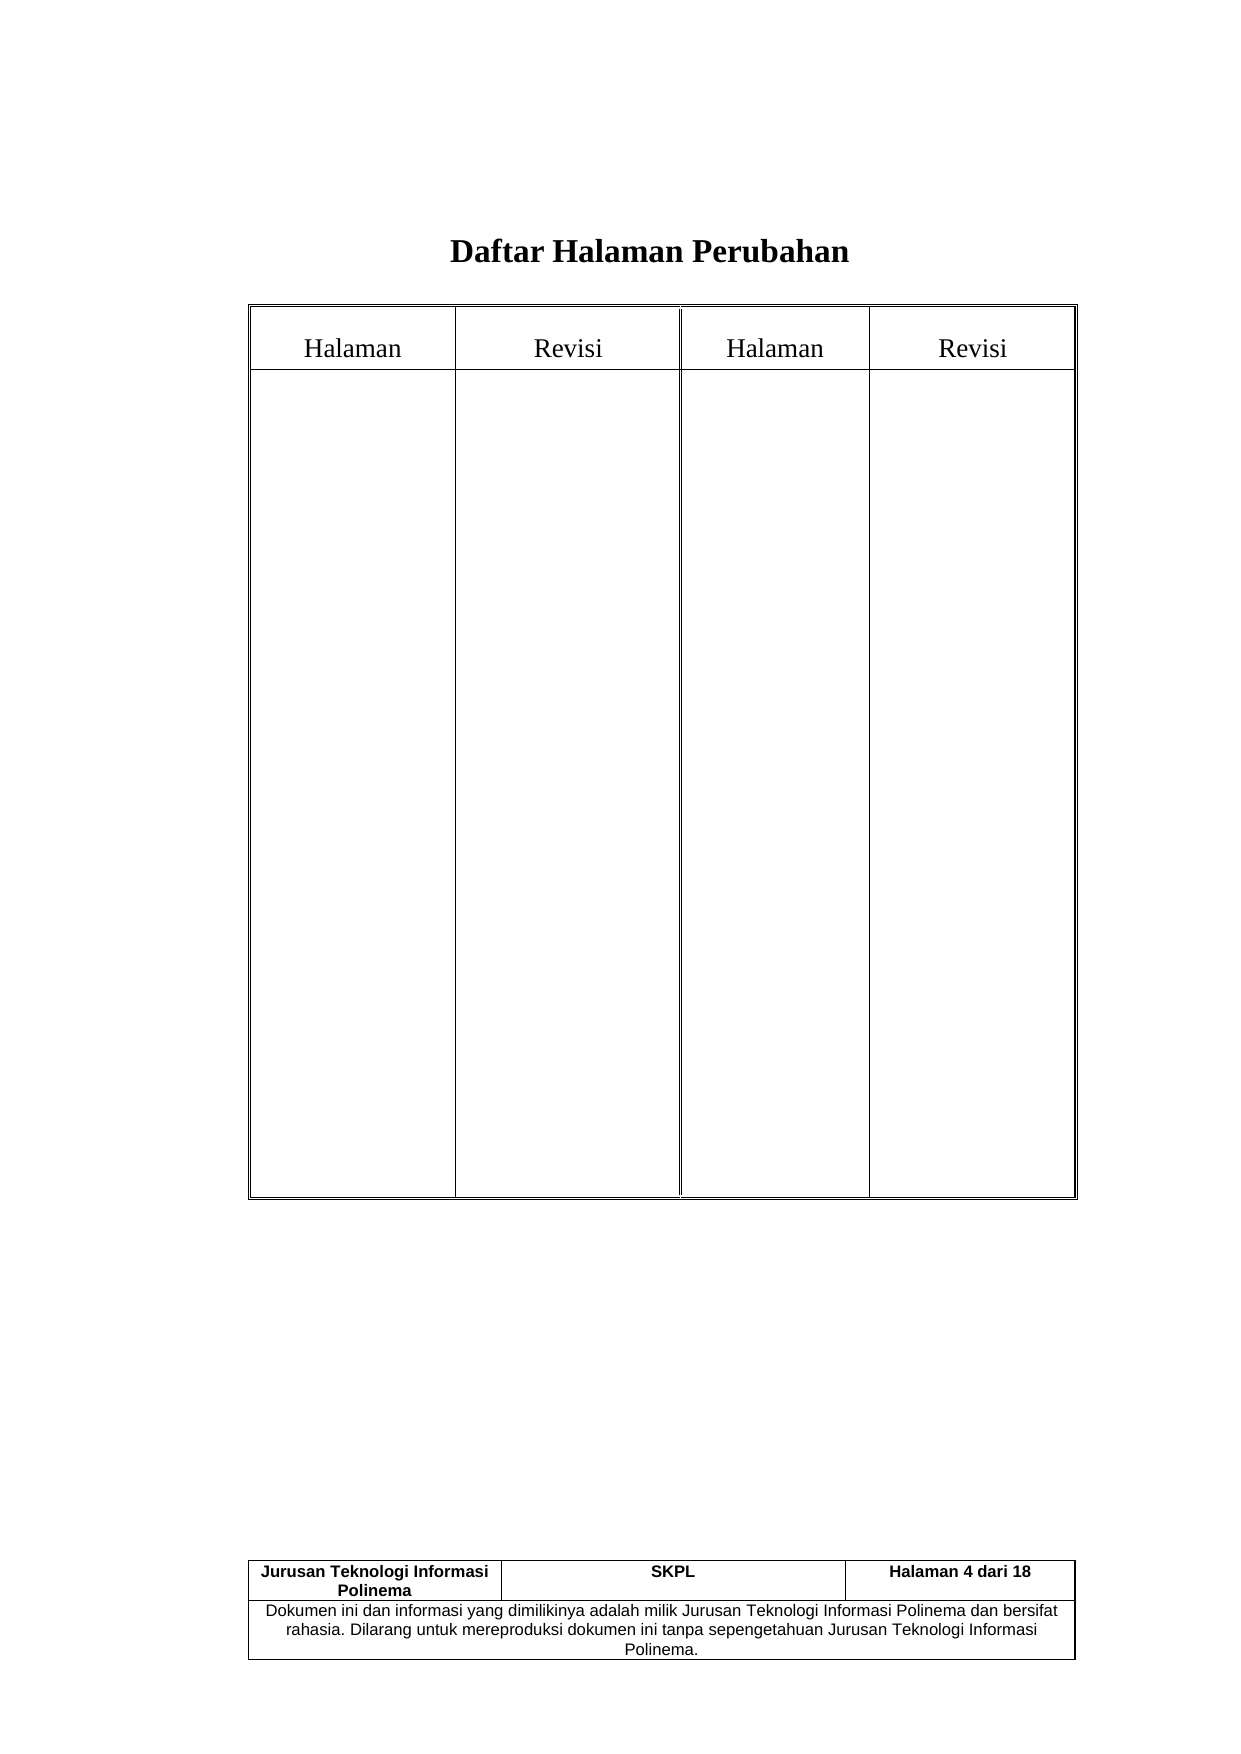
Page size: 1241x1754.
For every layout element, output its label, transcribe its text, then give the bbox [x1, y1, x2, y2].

table_cell [251, 370, 455, 1197]
title Daftar Halaman Perubahan [236, 232, 1063, 270]
table_cell [870, 370, 1074, 1197]
table_cell [680, 370, 869, 1197]
table_header Halaman [251, 307, 455, 369]
table_header Halaman [680, 307, 869, 369]
table_header Revisi [456, 307, 680, 369]
table_cell [456, 370, 680, 1197]
table_header Revisi [870, 307, 1074, 369]
